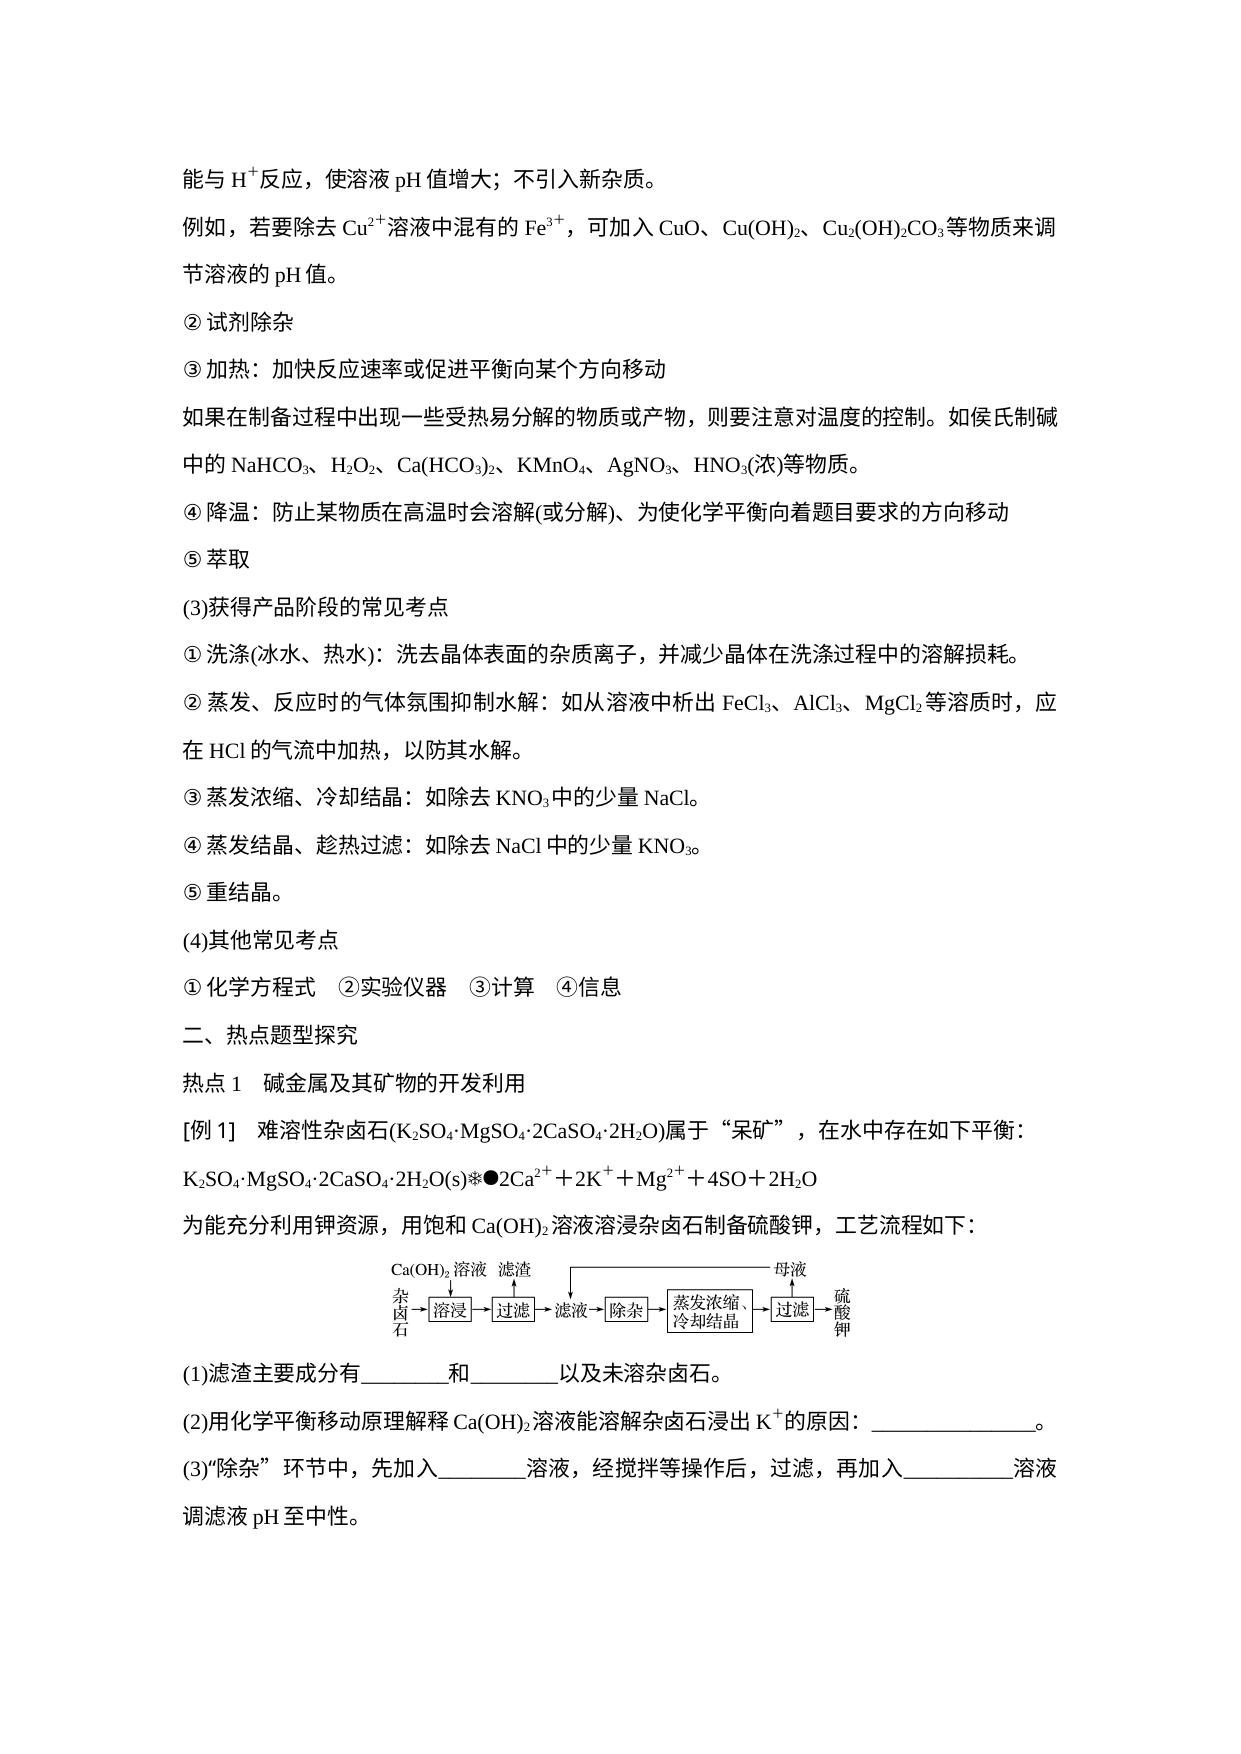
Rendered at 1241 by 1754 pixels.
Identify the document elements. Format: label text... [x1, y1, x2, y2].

text (3)获得产品阶段的常见考点 [183, 590, 1058, 622]
text ①洗涤(冰水、热水)：洗去晶体表面的杂质离子，并减少晶体在洗涤过程中的溶解损耗。 [183, 637, 1058, 669]
text ③加热：加快反应速率或促进平衡向某个方向移动 [183, 352, 1058, 384]
text 为能充分利用钾资源，用饱和Ca(OH)2溶液溶浸杂卤石制备硫酸钾，工艺流程如下： [183, 1208, 1058, 1240]
text (1)滤渣主要成分有________和________以及未溶杂卤石。 [183, 1356, 1058, 1388]
picture [386, 1255, 854, 1342]
text ④降温：防止某物质在高温时会溶解(或分解)、为使化学平衡向着题目要求的方向移动 [183, 495, 1058, 526]
text [例1] 难溶性杂卤石(K2SO4·MgSO4·2CaSO4·2H2O)属于“呆矿”，在水中存在如下平衡： [183, 1113, 1058, 1145]
text 热点1 碱金属及其矿物的开发利用 [183, 1066, 1058, 1097]
text (2)用化学平衡移动原理解释Ca(OH)2溶液能溶解杂卤石浸出K＋的原因：_______________。 [183, 1404, 1058, 1436]
text 二、热点题型探究 [183, 1018, 1058, 1050]
text (4)其他常见考点 [183, 923, 1058, 954]
text 能与H＋反应，使溶液pH值增大；不引入新杂质。 [183, 162, 1058, 194]
text ②试剂除杂 [183, 304, 1058, 336]
text ⑤重结晶。 [183, 875, 1058, 907]
text K2SO4·MgSO4·2CaSO4·2H2O(s)2Ca2＋＋2K＋＋Mg2＋＋4SO＋2H2O [183, 1161, 1058, 1192]
text 例如，若要除去Cu2＋溶液中混有的Fe3＋，可加入CuO、Cu(OH)2、Cu2(OH)2CO3等物质来调节溶液的pH值。 [183, 209, 1058, 289]
text ②蒸发、反应时的气体氛围抑制水解：如从溶液中析出FeCl3、AlCl3、MgCl2等溶质时，应在HCl的气流中加热，以防其水解。 [183, 685, 1058, 764]
text 如果在制备过程中出现一些受热易分解的物质或产物，则要注意对温度的控制。如侯氏制碱中的NaHCO3、H2O2、Ca(HCO3)2、KMnO4、AgNO3、HNO3(浓)等物质。 [183, 400, 1058, 479]
text ①化学方程式 ②实验仪器 ③计算 ④信息 [183, 970, 1058, 1002]
text ③蒸发浓缩、冷却结晶：如除去KNO3中的少量NaCl。 [183, 780, 1058, 812]
text ④蒸发结晶、趁热过滤：如除去NaCl中的少量KNO3。 [183, 828, 1058, 859]
text ⑤萃取 [183, 542, 1058, 574]
text (3)“除杂”环节中，先加入________溶液，经搅拌等操作后，过滤，再加入__________溶液调滤液pH至中性。 [183, 1451, 1058, 1531]
